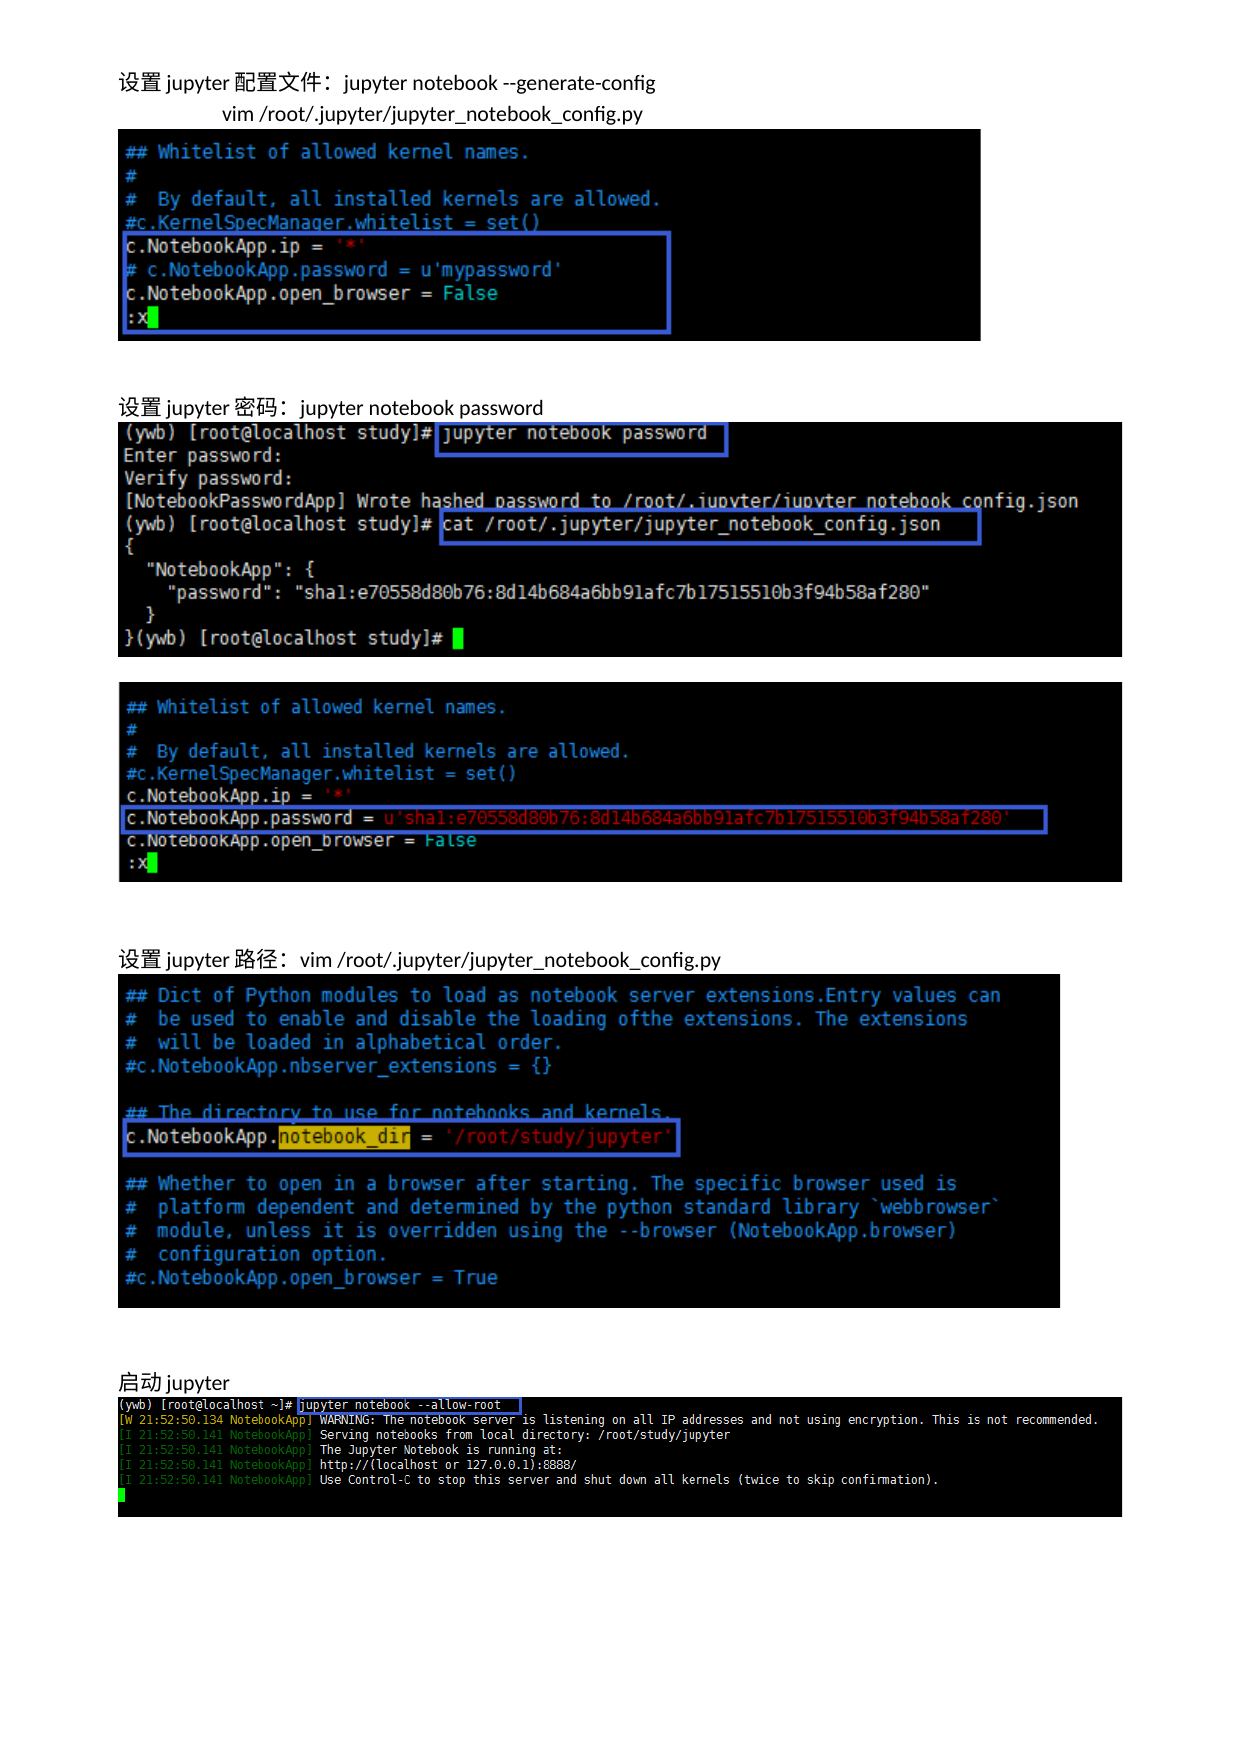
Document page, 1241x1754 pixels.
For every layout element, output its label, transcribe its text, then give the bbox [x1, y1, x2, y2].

text 设置jupyter路径：vim /root/.jupyter/jupyter_notebook_config.py [118, 942, 1122, 974]
picture [118, 974, 1061, 1308]
text 设置jupyter密码：jupyter notebook password [118, 389, 1122, 422]
text vim /root/.jupyter/jupyter_notebook_config.py [118, 97, 1122, 129]
picture [118, 422, 1123, 657]
picture [118, 682, 1123, 882]
picture [118, 1397, 1123, 1517]
text 设置jupyter配置文件：jupyter notebook --generate-config [118, 64, 1122, 97]
picture [118, 129, 981, 341]
text 启动jupyter [118, 1364, 1122, 1397]
